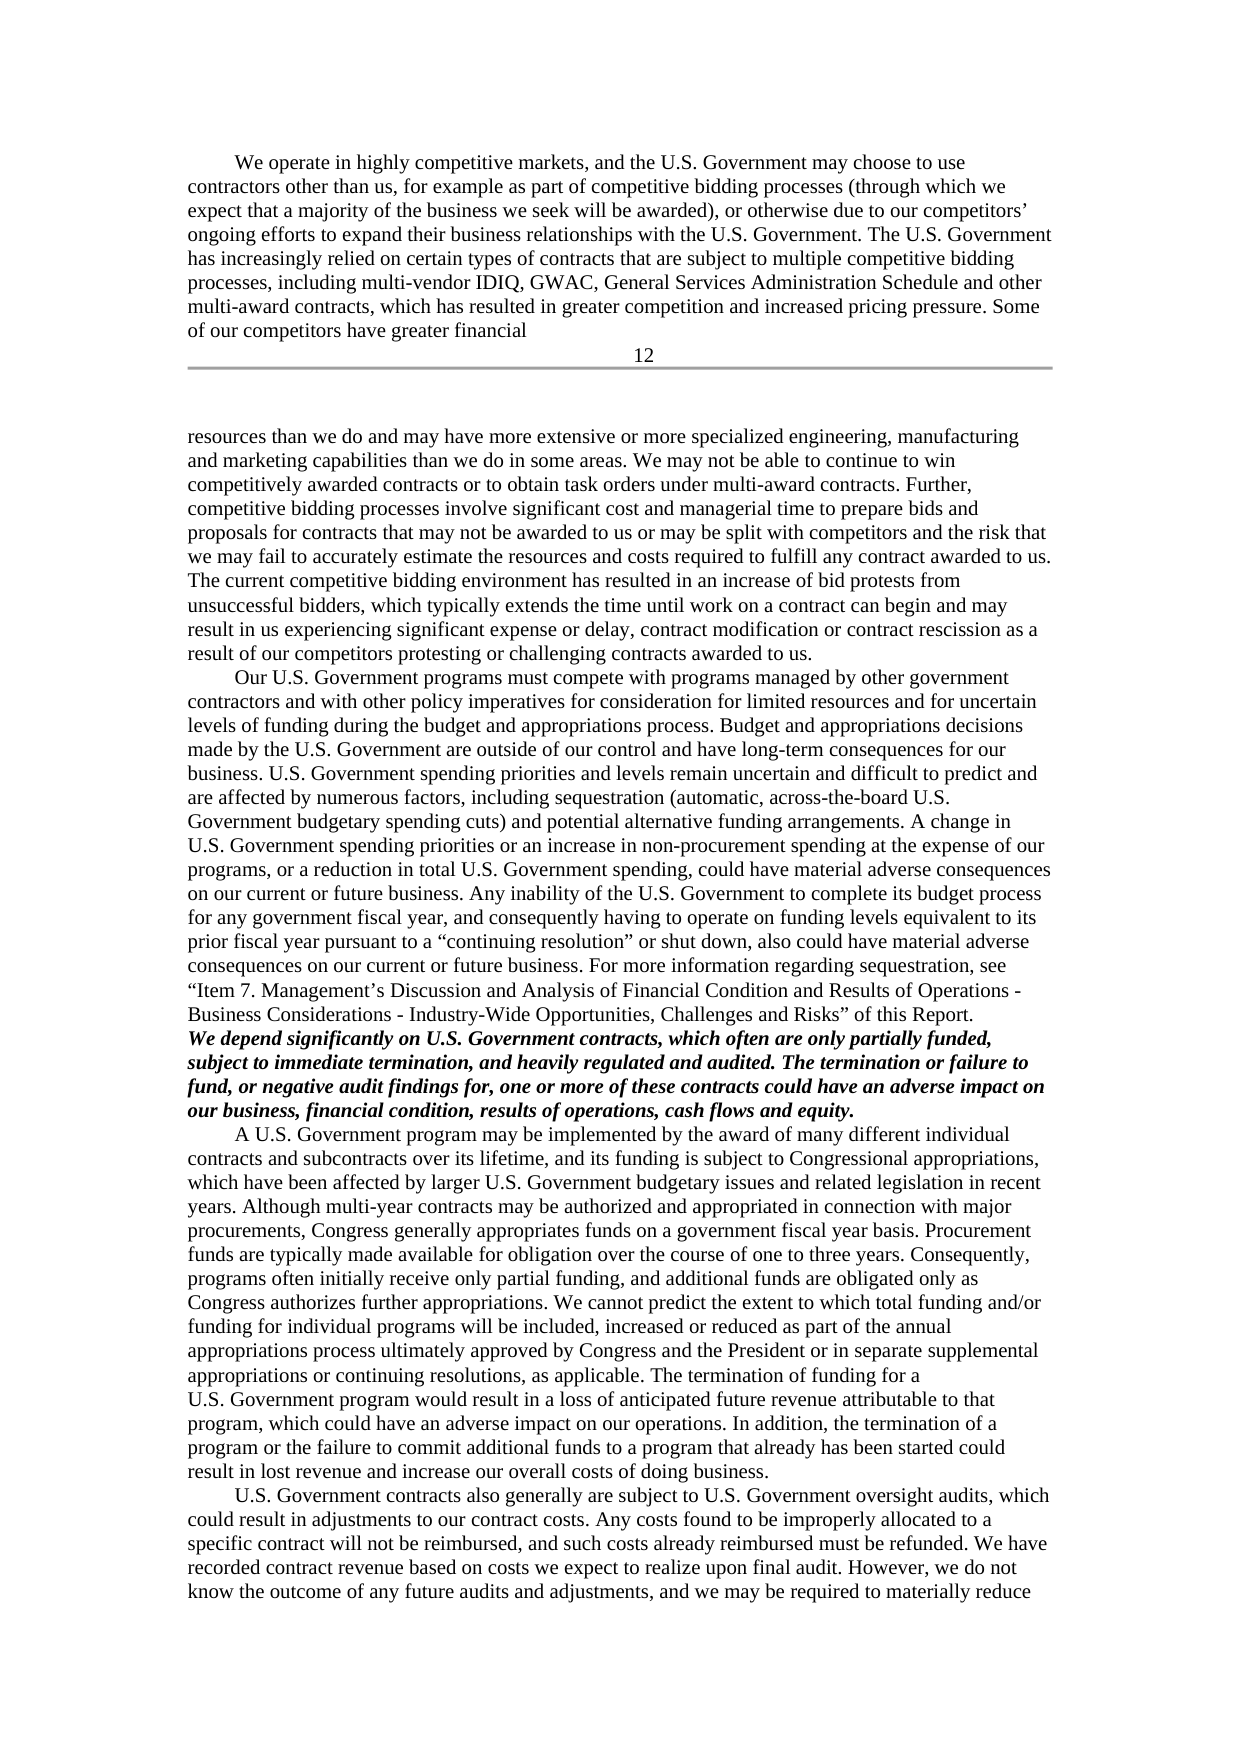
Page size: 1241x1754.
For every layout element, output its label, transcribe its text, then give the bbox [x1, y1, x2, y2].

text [187, 1483, 1053, 1603]
text We depend significantly on U.S. Government contracts, which often are only partially funded, subject to immediate termination, and heavily regulated and audited. The termination or failure to fund, or negative audit findings for, one or more of these contracts could have an adverse impact on our business, financial condition, results of operations, cash flows and equity. [187, 1026, 1053, 1122]
text We operate in highly competitive markets, and the U.S. Government may choose to use contractors other than us, for example as part of competitive bidding processes (through which we expect that a majority of the business we seek will be awarded), or otherwise due to our competitors’ ongoing efforts to expand their business relationships with the U.S. Government. The U.S. Government has increasingly relied on certain types of contracts that are subject to multiple competitive bidding processes, including multi-vendor IDIQ, GWAC, General Services Administration Schedule and other multi-award contracts, which has resulted in greater competition and increased pricing pressure. Some of our competitors have greater financial [187, 150, 1053, 342]
text resources than we do and may have more extensive or more specialized engineering, manufacturing and marketing capabilities than we do in some areas. We may not be able to continue to win competitively awarded contracts or to obtain task orders under multi-award contracts. Further, competitive bidding processes involve significant cost and managerial time to prepare bids and proposals for contracts that may not be awarded to us or may be split with competitors and the risk that we may fail to accurately estimate the resources and costs required to fulfill any contract awarded to us. The current competitive bidding environment has resulted in an increase of bid protests from unsuccessful bidders, which typically extends the time until work on a contract can begin and may result in us experiencing significant expense or delay, contract modification or contract rescission as a result of our competitors protesting or challenging contracts awarded to us. [187, 424, 1053, 665]
text Our U.S. Government programs must compete with programs managed by other government contractors and with other policy imperatives for consideration for limited resources and for uncertain levels of funding during the budget and appropriations process. Budget and appropriations decisions made by the U.S. Government are outside of our control and have long-term consequences for our business. U.S. Government spending priorities and levels remain uncertain and difficult to predict and are affected by numerous factors, including sequestration (automatic, across-the-board U.S. Government budgetary spending cuts) and potential alternative funding arrangements. A change in U.S. Government spending priorities or an increase in non-procurement spending at the expense of our programs, or a reduction in total U.S. Government spending, could have material adverse consequences on our current or future business. Any inability of the U.S. Government to complete its budget process for any government fiscal year, and consequently having to operate on funding levels equivalent to its prior fiscal year pursuant to a “continuing resolution” or shut down, also could have material adverse consequences on our current or future business. For more information regarding sequestration, see “Item 7. Management’s Discussion and Analysis of Financial Condition and Results of Operations - Business Considerations - Industry-Wide Opportunities, Challenges and Risks” of this Report. [187, 665, 1053, 1026]
text 12 [187, 342, 1053, 366]
text A U.S. Government program may be implemented by the award of many different individual contracts and subcontracts over its lifetime, and its funding is subject to Congressional appropriations, which have been affected by larger U.S. Government budgetary issues and related legislation in recent years. Although multi-year contracts may be authorized and appropriated in connection with major procurements, Congress generally appropriates funds on a government fiscal year basis. Procurement funds are typically made available for obligation over the course of one to three years. Consequently, programs often initially receive only partial funding, and additional funds are obligated only as Congress authorizes further appropriations. We cannot predict the extent to which total funding and/or funding for individual programs will be included, increased or reduced as part of the annual appropriations process ultimately approved by Congress and the President or in separate supplemental appropriations or continuing resolutions, as applicable. The termination of funding for a U.S. Government program would result in a loss of anticipated future revenue attributable to that program, which could have an adverse impact on our operations. In addition, the termination of a program or the failure to commit additional funds to a program that already has been started could result in lost revenue and increase our overall costs of doing business. [187, 1122, 1053, 1483]
